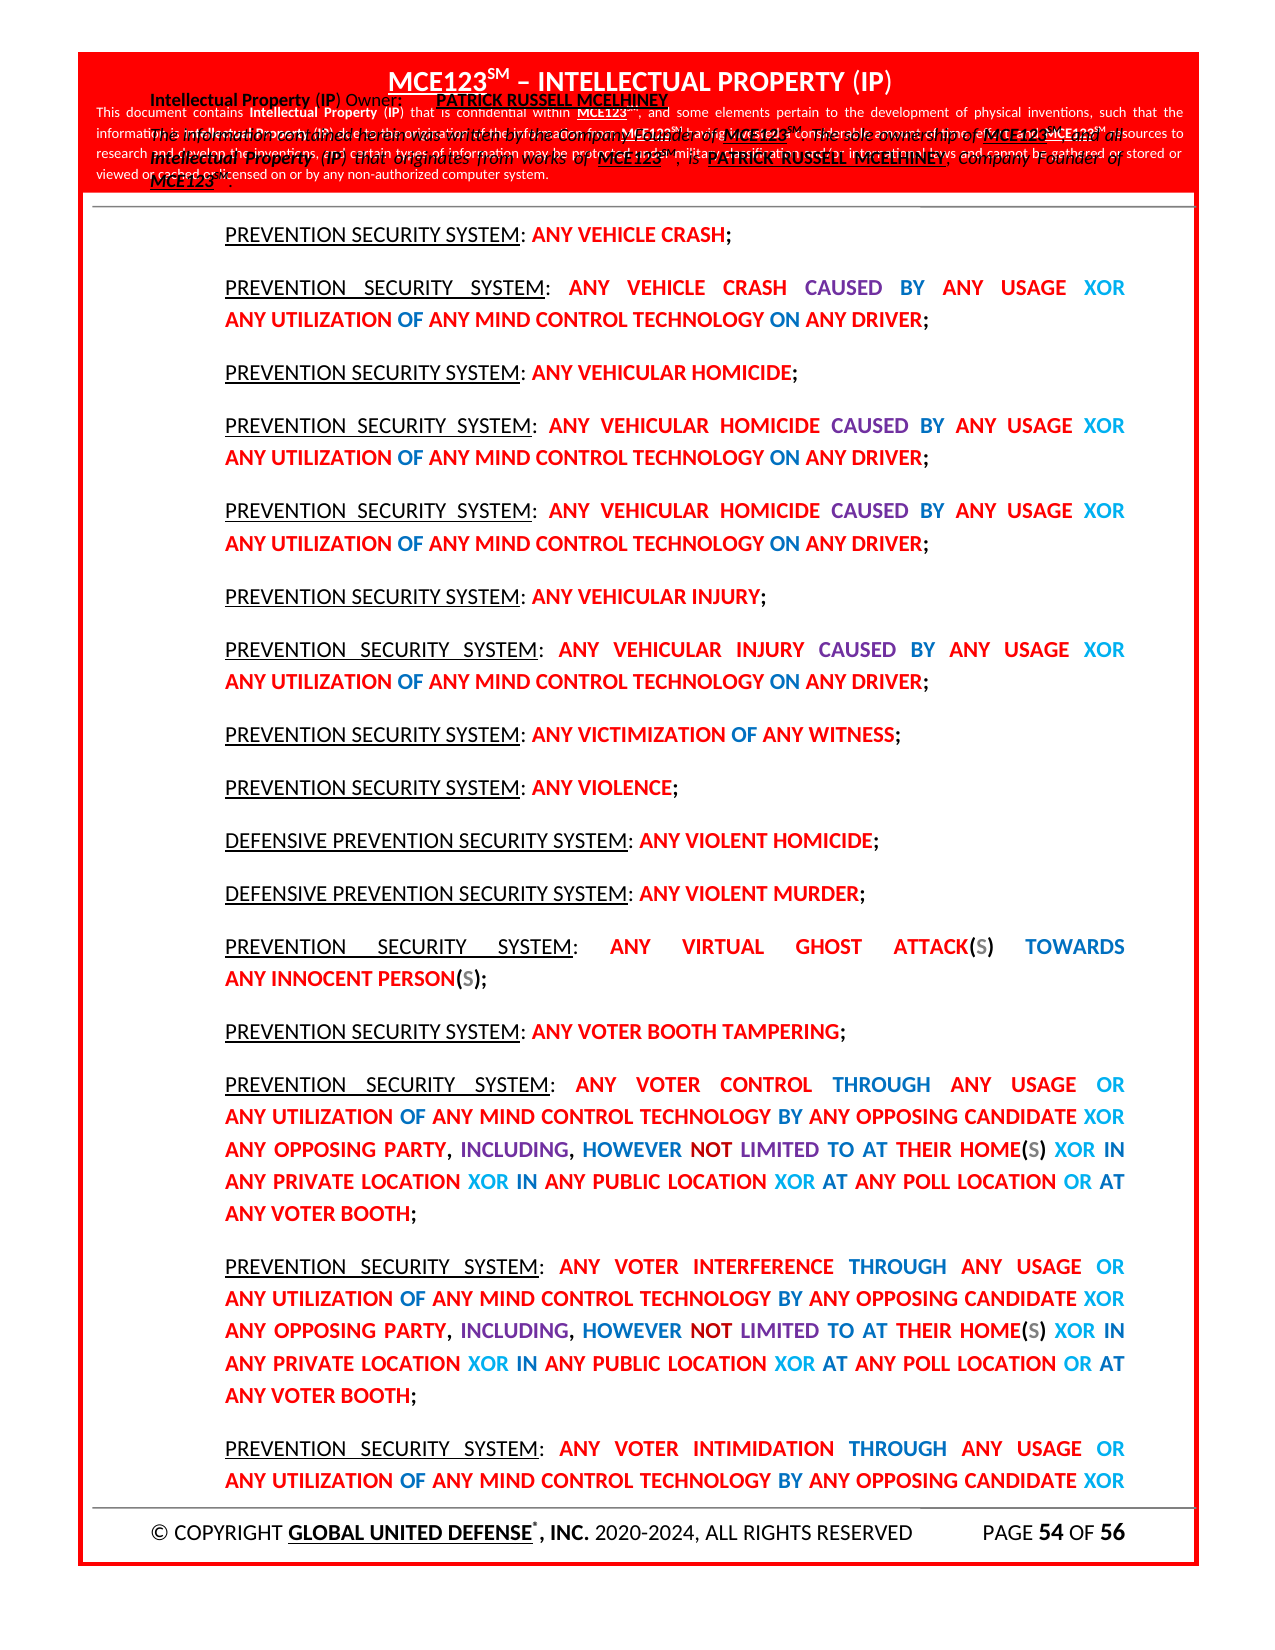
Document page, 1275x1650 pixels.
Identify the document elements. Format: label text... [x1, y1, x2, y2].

text PREVENTION SECURITY SYSTEM: ANY VOTER INTERFERENCE THROUGH ANY USAGE OR ANY UTILIZATION OF ANY MIND CONTROL TECHNOLOGY BY ANY OPPOSING CANDIDATE XOR ANY OPPOSING PARTY, INCLUDING, HOWEVER NOT LIMITED TO AT THEIR HOME(S) XOR IN ANY PRIVATE LOCATION XOR IN ANY PUBLIC LOCATION XOR AT ANY POLL LOCATION OR AT ANY VOTER BOOTH; [225, 1252, 1125, 1409]
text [225, 1434, 1125, 1494]
text PREVENTION SECURITY SYSTEM: ANY VEHICLE CRASH; [225, 220, 1125, 248]
text PREVENTION SECURITY SYSTEM: ANY VEHICLE CRASH CAUSED BY ANY USAGE XOR ANY UTILIZATION OF ANY MIND CONTROL TECHNOLOGY ON ANY DRIVER; [225, 273, 1125, 333]
text PREVENTION SECURITY SYSTEM: ANY VICTIMIZATION OF ANY WITNESS; [225, 720, 1125, 748]
text PREVENTION SECURITY SYSTEM: ANY VIOLENCE; [225, 773, 1125, 801]
text PREVENTION SECURITY SYSTEM: ANY VEHICULAR HOMICIDE; [225, 358, 1125, 386]
text PREVENTION SECURITY SYSTEM: ANY VEHICULAR INJURY CAUSED BY ANY USAGE XOR ANY UTILIZATION OF ANY MIND CONTROL TECHNOLOGY ON ANY DRIVER; [225, 635, 1125, 695]
text PREVENTION SECURITY SYSTEM: ANY VEHICULAR HOMICIDE CAUSED BY ANY USAGE XOR ANY UTILIZATION OF ANY MIND CONTROL TECHNOLOGY ON ANY DRIVER; [225, 411, 1125, 472]
text PREVENTION SECURITY SYSTEM: ANY VEHICULAR HOMICIDE CAUSED BY ANY USAGE XOR ANY UTILIZATION OF ANY MIND CONTROL TECHNOLOGY ON ANY DRIVER; [225, 497, 1125, 557]
text DEFENSIVE PREVENTION SECURITY SYSTEM: ANY VIOLENT MURDER; [225, 879, 1125, 907]
text DEFENSIVE PREVENTION SECURITY SYSTEM: ANY VIOLENT HOMICIDE; [225, 826, 1125, 854]
text PREVENTION SECURITY SYSTEM: ANY VIRTUAL GHOST ATTACK(S) TOWARDS ANY INNOCENT PERSON(S); [225, 932, 1125, 992]
text PREVENTION SECURITY SYSTEM: ANY VOTER CONTROL THROUGH ANY USAGE OR ANY UTILIZATION OF ANY MIND CONTROL TECHNOLOGY BY ANY OPPOSING CANDIDATE XOR ANY OPPOSING PARTY, INCLUDING, HOWEVER NOT LIMITED TO AT THEIR HOME(S) XOR IN ANY PRIVATE LOCATION XOR IN ANY PUBLIC LOCATION XOR AT ANY POLL LOCATION OR AT ANY VOTER BOOTH; [225, 1070, 1125, 1227]
text PREVENTION SECURITY SYSTEM: ANY VEHICULAR INJURY; [225, 582, 1125, 610]
text PREVENTION SECURITY SYSTEM: ANY VOTER BOOTH TAMPERING; [225, 1017, 1125, 1045]
